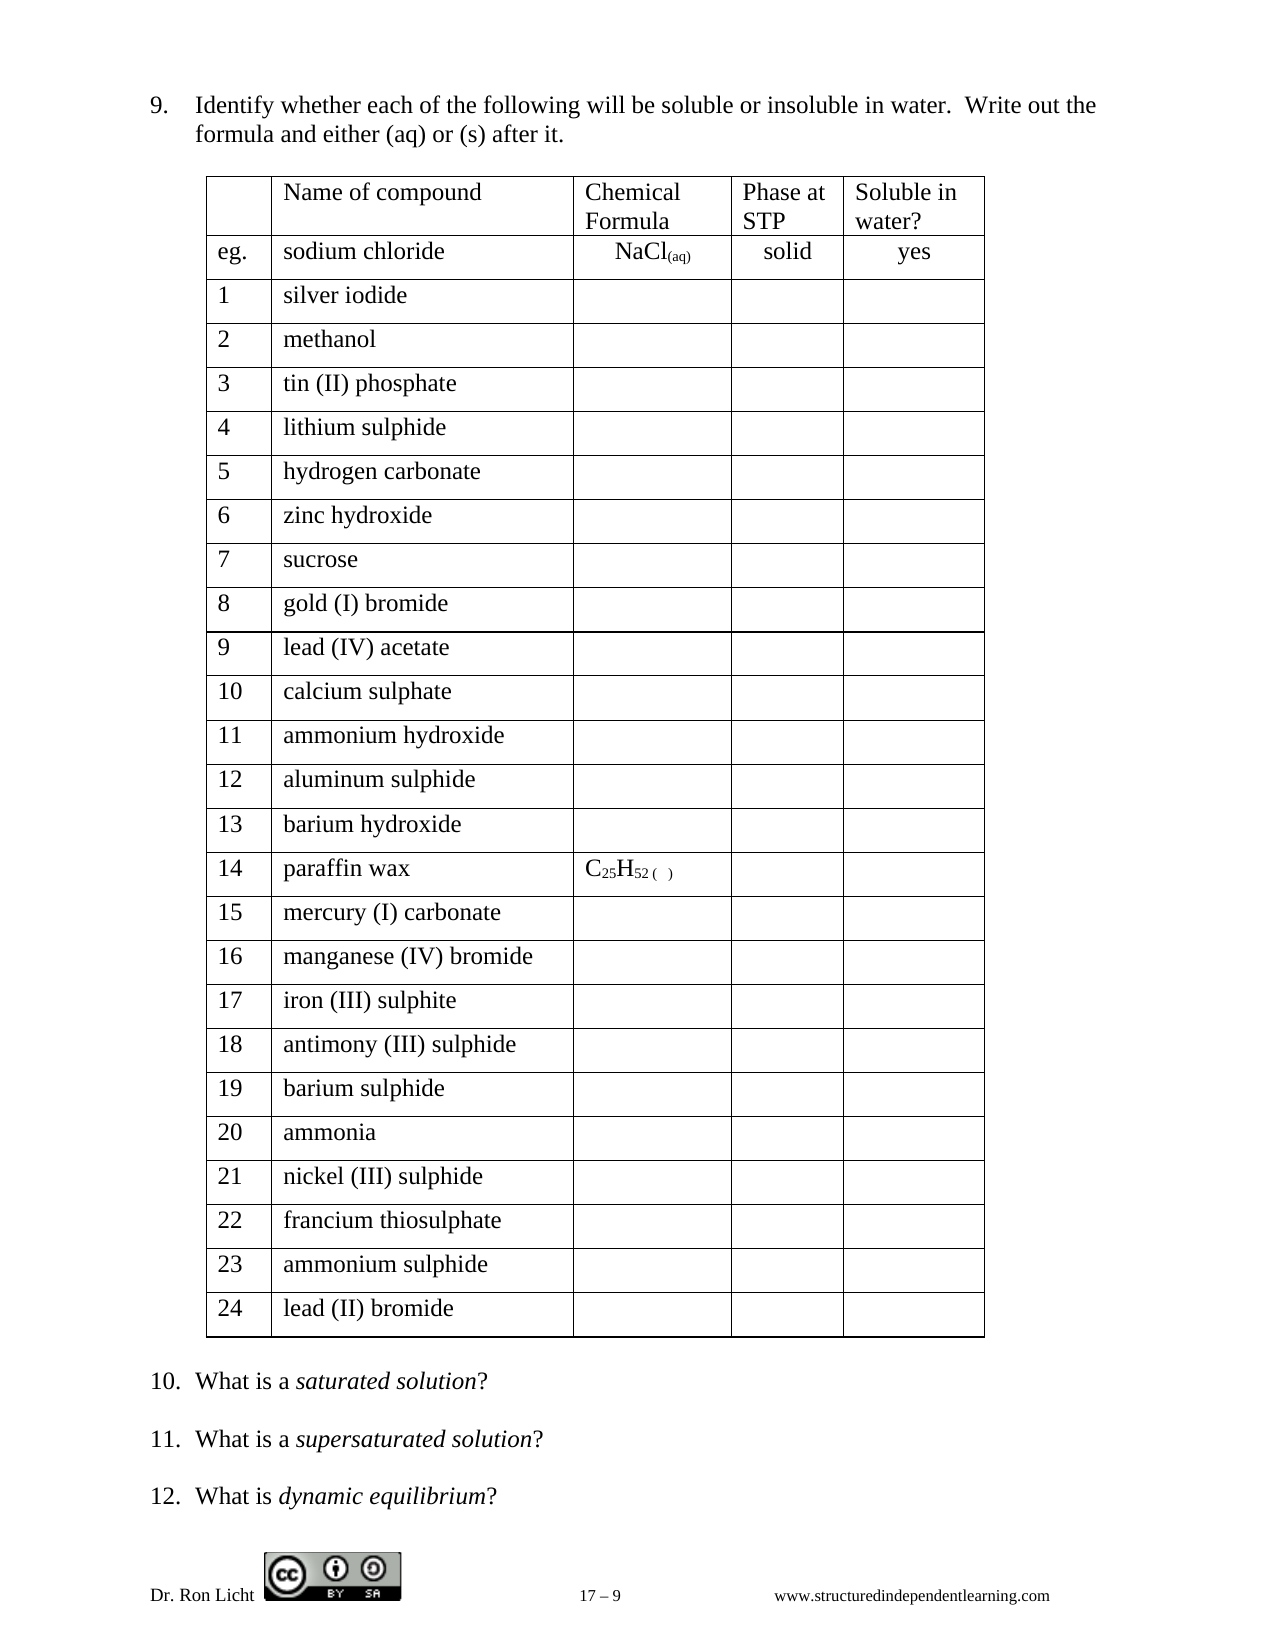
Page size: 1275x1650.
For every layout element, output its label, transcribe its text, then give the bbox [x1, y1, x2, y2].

table_cell [844, 1117, 984, 1160]
table_cell [844, 941, 984, 984]
table_cell francium thiosulphate [272, 1205, 573, 1248]
table_cell [574, 280, 731, 323]
table_cell [574, 456, 731, 499]
table_cell [844, 809, 984, 852]
table_cell [844, 412, 984, 455]
table_cell [844, 324, 984, 367]
table_cell [574, 809, 731, 852]
table_cell yes [844, 236, 984, 279]
table_cell iron (III) sulphite [272, 985, 573, 1028]
table_header Phase at STP [732, 177, 843, 235]
table_cell ammonium sulphide [272, 1249, 573, 1292]
table_cell [732, 1073, 843, 1116]
table_cell [732, 809, 843, 852]
table_cell lead (IV) acetate [272, 633, 573, 675]
table_cell silver iodide [272, 280, 573, 323]
table_cell [732, 324, 843, 367]
table_cell [574, 1073, 731, 1116]
table_cell 18 [207, 1029, 271, 1072]
table_cell 2 [207, 324, 271, 367]
table_cell [574, 1249, 731, 1292]
text 10. What is a saturated solution? [150, 1366, 1125, 1395]
table_cell 6 [207, 500, 271, 543]
table_cell 4 [207, 412, 271, 455]
table_cell [732, 1293, 843, 1336]
table_cell 21 [207, 1161, 271, 1204]
table_cell 16 [207, 941, 271, 984]
table_cell hydrogen carbonate [272, 456, 573, 499]
table_cell [844, 765, 984, 808]
table_header [207, 177, 271, 235]
table_cell [844, 985, 984, 1028]
table_cell [574, 721, 731, 763]
table_cell [574, 985, 731, 1028]
table_cell [732, 1029, 843, 1072]
table_cell zinc hydroxide [272, 500, 573, 543]
table_cell C25H52 ( ) [574, 853, 731, 896]
table_cell 23 [207, 1249, 271, 1292]
table_cell [844, 1249, 984, 1292]
table_cell [574, 500, 731, 543]
table_cell [732, 633, 843, 675]
table_cell [844, 588, 984, 631]
table_cell gold (I) bromide [272, 588, 573, 631]
table_cell mercury (I) carbonate [272, 897, 573, 940]
table_cell 5 [207, 456, 271, 499]
table_cell [732, 941, 843, 984]
table_cell 12 [207, 765, 271, 808]
table_cell [732, 412, 843, 455]
table_cell [844, 280, 984, 323]
table_cell [732, 456, 843, 499]
text 9. Identify whether each of the following will be soluble or insoluble in water. Write out the formula and either (aq) or (s) after it. [150, 90, 1125, 147]
table_cell [844, 1029, 984, 1072]
table_cell 14 [207, 853, 271, 896]
table_cell [574, 368, 731, 411]
table_cell sodium chloride [272, 236, 573, 279]
table_cell [732, 1205, 843, 1248]
table_cell paraffin wax [272, 853, 573, 896]
table_cell [844, 1073, 984, 1116]
table_cell methanol [272, 324, 573, 367]
table_cell sucrose [272, 544, 573, 587]
table_cell 13 [207, 809, 271, 852]
table_cell [732, 985, 843, 1028]
table_cell [574, 588, 731, 631]
table_cell [844, 633, 984, 675]
table_cell [732, 1161, 843, 1204]
table_cell [844, 544, 984, 587]
table_cell antimony (III) sulphide [272, 1029, 573, 1072]
table_cell [732, 676, 843, 719]
table_cell 24 [207, 1293, 271, 1336]
table_cell [574, 1117, 731, 1160]
table_cell [732, 368, 843, 411]
table_cell 19 [207, 1073, 271, 1116]
table_cell [574, 897, 731, 940]
table_header Name of compound [272, 177, 573, 235]
table_cell [844, 1161, 984, 1204]
table_cell [574, 1029, 731, 1072]
table_cell [574, 544, 731, 587]
table_cell [574, 633, 731, 675]
table_cell 3 [207, 368, 271, 411]
table_cell [732, 897, 843, 940]
table_cell [732, 721, 843, 763]
table_cell [574, 1293, 731, 1336]
table_cell 11 [207, 721, 271, 763]
table_cell [844, 500, 984, 543]
table_cell 10 [207, 676, 271, 719]
table_cell 17 [207, 985, 271, 1028]
table_cell [574, 765, 731, 808]
table_cell ammonia [272, 1117, 573, 1160]
table_cell [574, 324, 731, 367]
table_cell [574, 676, 731, 719]
table_cell 8 [207, 588, 271, 631]
table_cell [732, 544, 843, 587]
picture [264, 1552, 402, 1601]
table_cell NaCl(aq) [574, 236, 731, 279]
table_cell [844, 1293, 984, 1336]
table_cell [732, 500, 843, 543]
table_cell lithium sulphide [272, 412, 573, 455]
table_cell 1 [207, 280, 271, 323]
table_cell aluminum sulphide [272, 765, 573, 808]
table_cell [732, 765, 843, 808]
table_cell tin (II) phosphate [272, 368, 573, 411]
table_cell [844, 456, 984, 499]
table_cell solid [732, 236, 843, 279]
table_cell 22 [207, 1205, 271, 1248]
table_cell [844, 368, 984, 411]
table_cell eg. [207, 236, 271, 279]
table_cell 20 [207, 1117, 271, 1160]
table_cell [732, 853, 843, 896]
table_cell [732, 1249, 843, 1292]
table_cell barium hydroxide [272, 809, 573, 852]
table_cell [732, 1117, 843, 1160]
table_cell 9 [207, 633, 271, 675]
table_cell [844, 897, 984, 940]
table_cell manganese (IV) bromide [272, 941, 573, 984]
table_cell [732, 280, 843, 323]
table_cell [574, 941, 731, 984]
table_cell 15 [207, 897, 271, 940]
table_cell calcium sulphate [272, 676, 573, 719]
table_cell [574, 1161, 731, 1204]
table_cell [732, 588, 843, 631]
table_cell [844, 676, 984, 719]
text 11. What is a supersaturated solution? [150, 1424, 1125, 1452]
table_cell [574, 412, 731, 455]
table_cell [844, 721, 984, 763]
table_cell nickel (III) sulphide [272, 1161, 573, 1204]
table_cell 7 [207, 544, 271, 587]
table_header Chemical Formula [574, 177, 731, 235]
table_cell ammonium hydroxide [272, 721, 573, 763]
table_cell [574, 1205, 731, 1248]
table_cell barium sulphide [272, 1073, 573, 1116]
table_header Soluble in water? [844, 177, 984, 235]
text 12. What is dynamic equilibrium? [150, 1481, 1125, 1510]
table_cell [844, 853, 984, 896]
table_cell lead (II) bromide [272, 1293, 573, 1336]
table_cell [844, 1205, 984, 1248]
